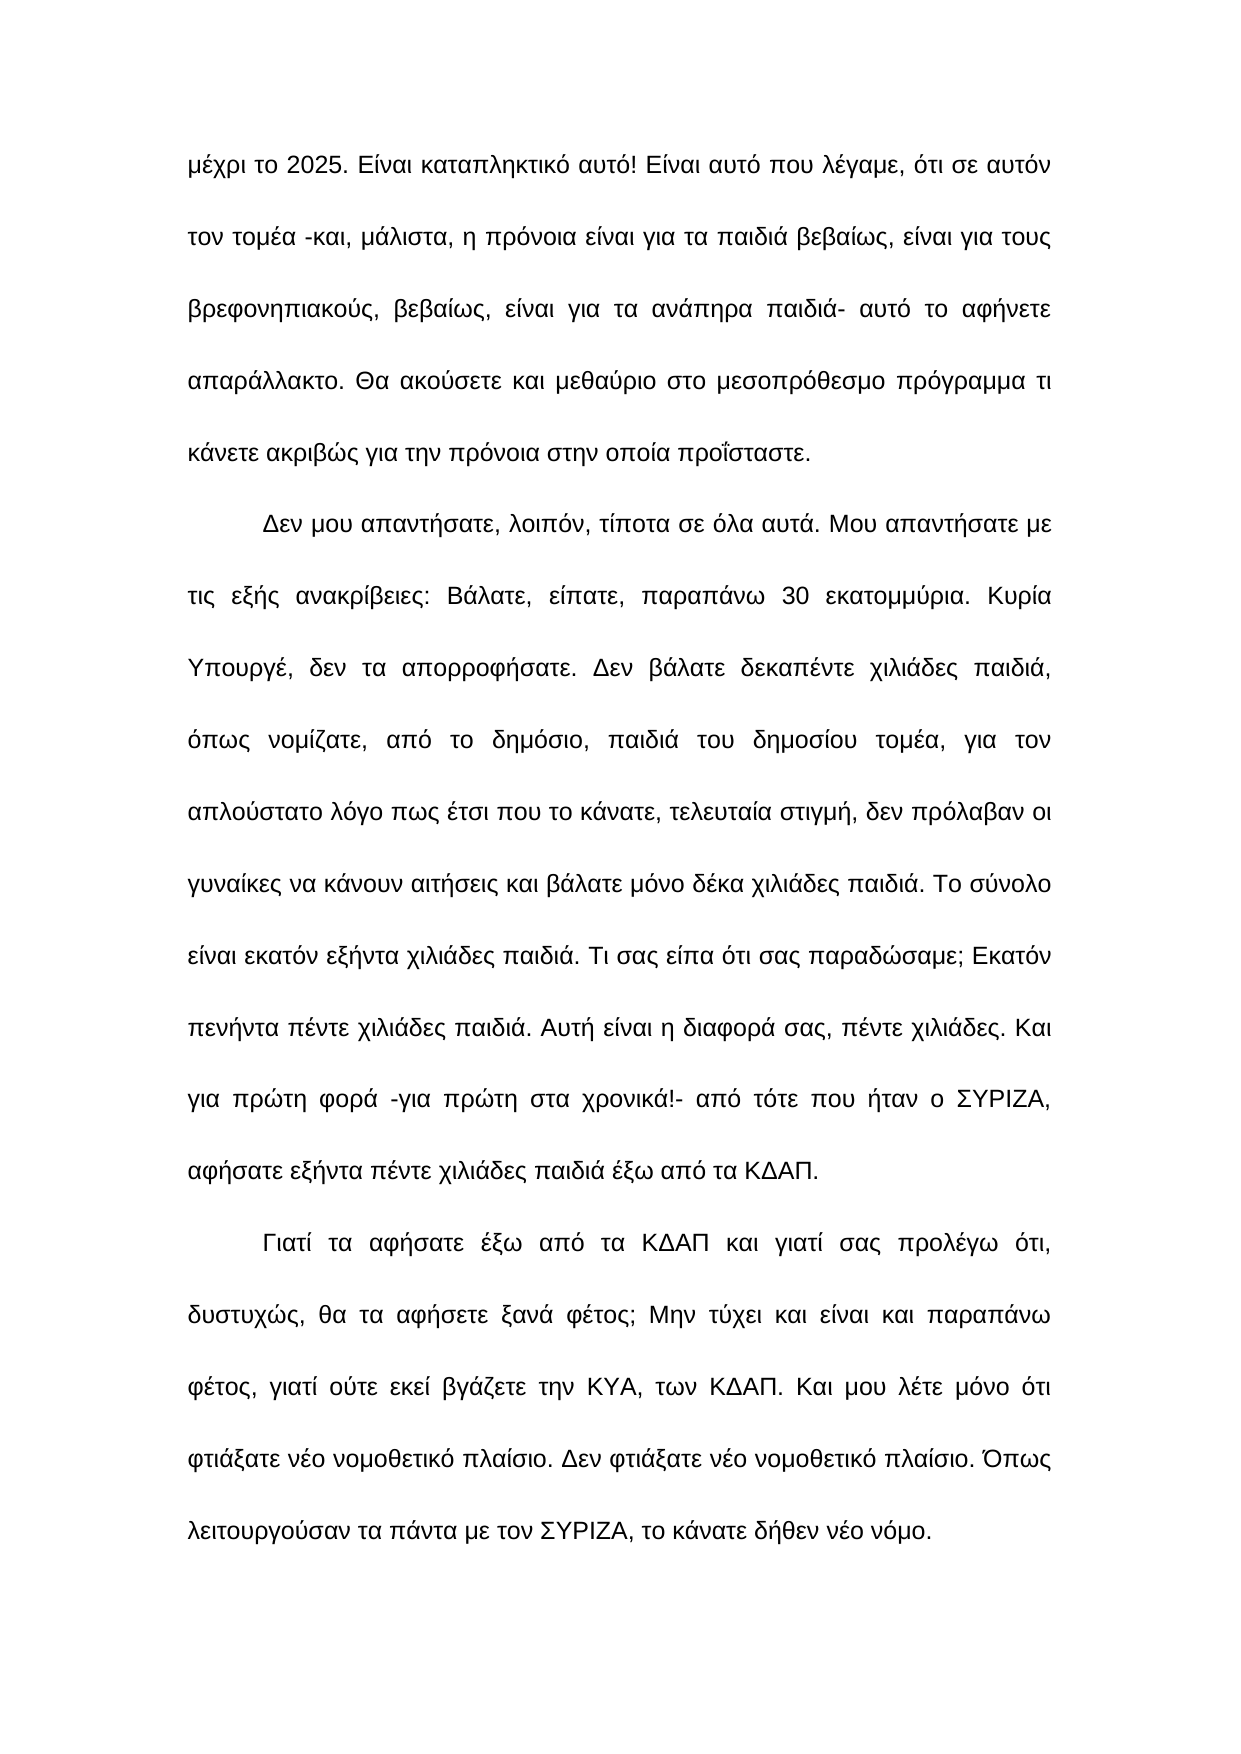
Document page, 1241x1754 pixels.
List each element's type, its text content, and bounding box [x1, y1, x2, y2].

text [187, 150, 1053, 466]
text Γιατί τα αφήσατε έξω από τα ΚΔΑΠ και γιατί σας προλέγω ότι, δυστυχώς, θα τα αφήσετε ξανά φέτος; Μην τύχει και είναι και παραπάνω φέτος, γιατί ούτε εκεί βγάζετε την ΚΥΑ, των ΚΔΑΠ. Και μου λέτε μόνο ότι φτιάξατε νέο νομοθετικό πλαίσιο. Δεν φτιάξατε νέο νομοθετικό πλαίσιο. Όπως λειτουργούσαν τα πάντα με τον ΣΥΡΙΖΑ, το κάνατε δήθεν νέο νόμο. [187, 1228, 1053, 1544]
text Δεν μου απαντήσατε, λοιπόν, τίποτα σε όλα αυτά. Μου απαντήσατε με τις εξής ανακρίβειες: Βάλατε, είπατε, παραπάνω 30 εκατομμύρια. Κυρία Υπουργέ, δεν τα απορροφήσατε. Δεν βάλατε δεκαπέντε χιλιάδες παιδιά, όπως νομίζατε, από το δημόσιο, παιδιά του δημοσίου τομέα, για τον απλούστατο λόγο πως έτσι που το κάνατε, τελευταία στιγμή, δεν πρόλαβαν οι γυναίκες να κάνουν αιτήσεις και βάλατε μόνο δέκα χιλιάδες παιδιά. Το σύνολο είναι εκατόν εξήντα χιλιάδες παιδιά. Τι σας είπα ότι σας παραδώσαμε; Εκατόν πενήντα πέντε χιλιάδες παιδιά. Αυτή είναι η διαφορά σας, πέντε χιλιάδες. Και για πρώτη φορά -για πρώτη στα χρονικά!- από τότε που ήταν ο ΣΥΡΙΖΑ, αφήσατε εξήντα πέντε χιλιάδες παιδιά έξω από τα ΚΔΑΠ. [187, 509, 1053, 1185]
